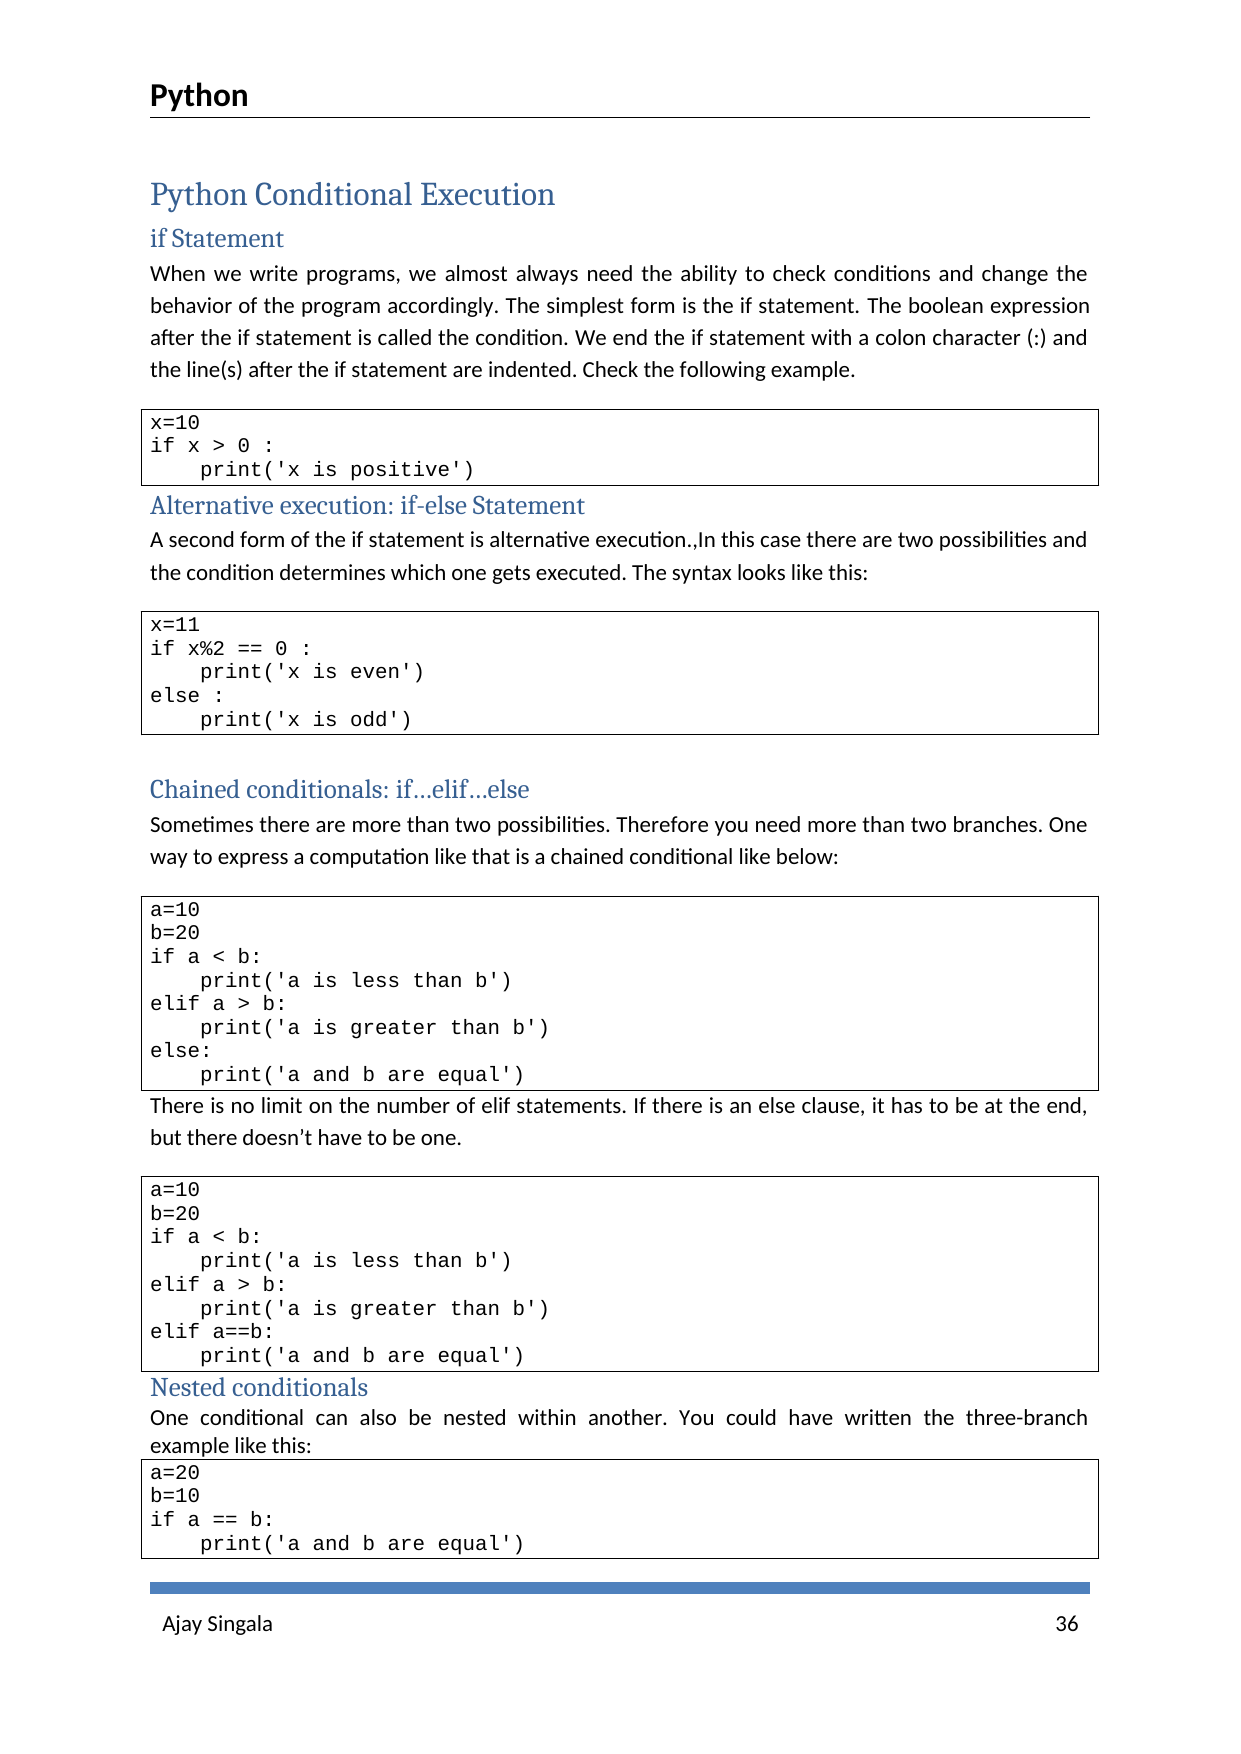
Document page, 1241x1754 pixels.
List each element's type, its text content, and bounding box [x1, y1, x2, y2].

text When we write programs, we almost always need the ability to check conditions and change the behavior of the program accordingly. The simplest form is the if statement. The boolean expression after the if statement is called the condition. We end the if statement with a colon character (:) and the line(s) after the if statement are indented. Check the following example. [150, 259, 1090, 383]
text print('a is greater than b') [150, 1297, 1090, 1321]
text else: [150, 1041, 1090, 1061]
text print('a is less than b') [150, 1250, 1090, 1274]
text a=10 [142, 1177, 1098, 1203]
text print('a and b are equal') [142, 1342, 1098, 1371]
text elif a==b: [150, 1321, 1090, 1342]
text b=20 [150, 1203, 1090, 1227]
text print('a is less than b') [150, 969, 1090, 993]
text a=10 [142, 897, 1098, 922]
text if a < b: [150, 946, 1090, 969]
text x=11 [142, 612, 1098, 638]
subtitle Python Conditional Execution [150, 175, 1090, 213]
text x=10 if x > 0 : [142, 410, 1098, 456]
subtitle Nested conditionals [150, 1372, 1090, 1403]
subtitle if Statement [150, 223, 1090, 254]
text print('x is even') [150, 661, 1090, 685]
text elif a > b: [150, 1274, 1090, 1297]
subtitle Chained conditionals: if…elif…else [150, 774, 1090, 806]
text Sometimes there are more than two possibilities. Therefore you need more than two branches. One way to express a computation like that is a chained conditional like below: [150, 810, 1090, 871]
text if a < b: [150, 1227, 1090, 1250]
text A second form of the if statement is alternative execution.,In this case there are two possibilities and the condition determines which one gets executed. The syntax looks like this: [150, 526, 1090, 586]
text print('x is odd') [142, 705, 1098, 734]
text print('a and b are equal') [142, 1061, 1098, 1090]
text One conditional can also be nested within another. You could have written the three-branch example like this: [150, 1403, 1090, 1459]
text b=20 [150, 922, 1090, 946]
text if x%2 == 0 : [150, 638, 1090, 661]
text a=20 b=10 if a == b: [142, 1460, 1098, 1530]
text print('a and b are equal') [142, 1530, 1098, 1558]
text elif a > b: [150, 993, 1090, 1017]
text else : [150, 685, 1090, 705]
text print('x is positive') [142, 456, 1098, 485]
text print('a is greater than b') [150, 1017, 1090, 1041]
text There is no limit on the number of elif statements. If there is an else clause, it has to be at the end, but there doesn’t have to be one. [150, 1091, 1090, 1151]
subtitle Alternative execution: if-else Statement [150, 490, 1090, 521]
